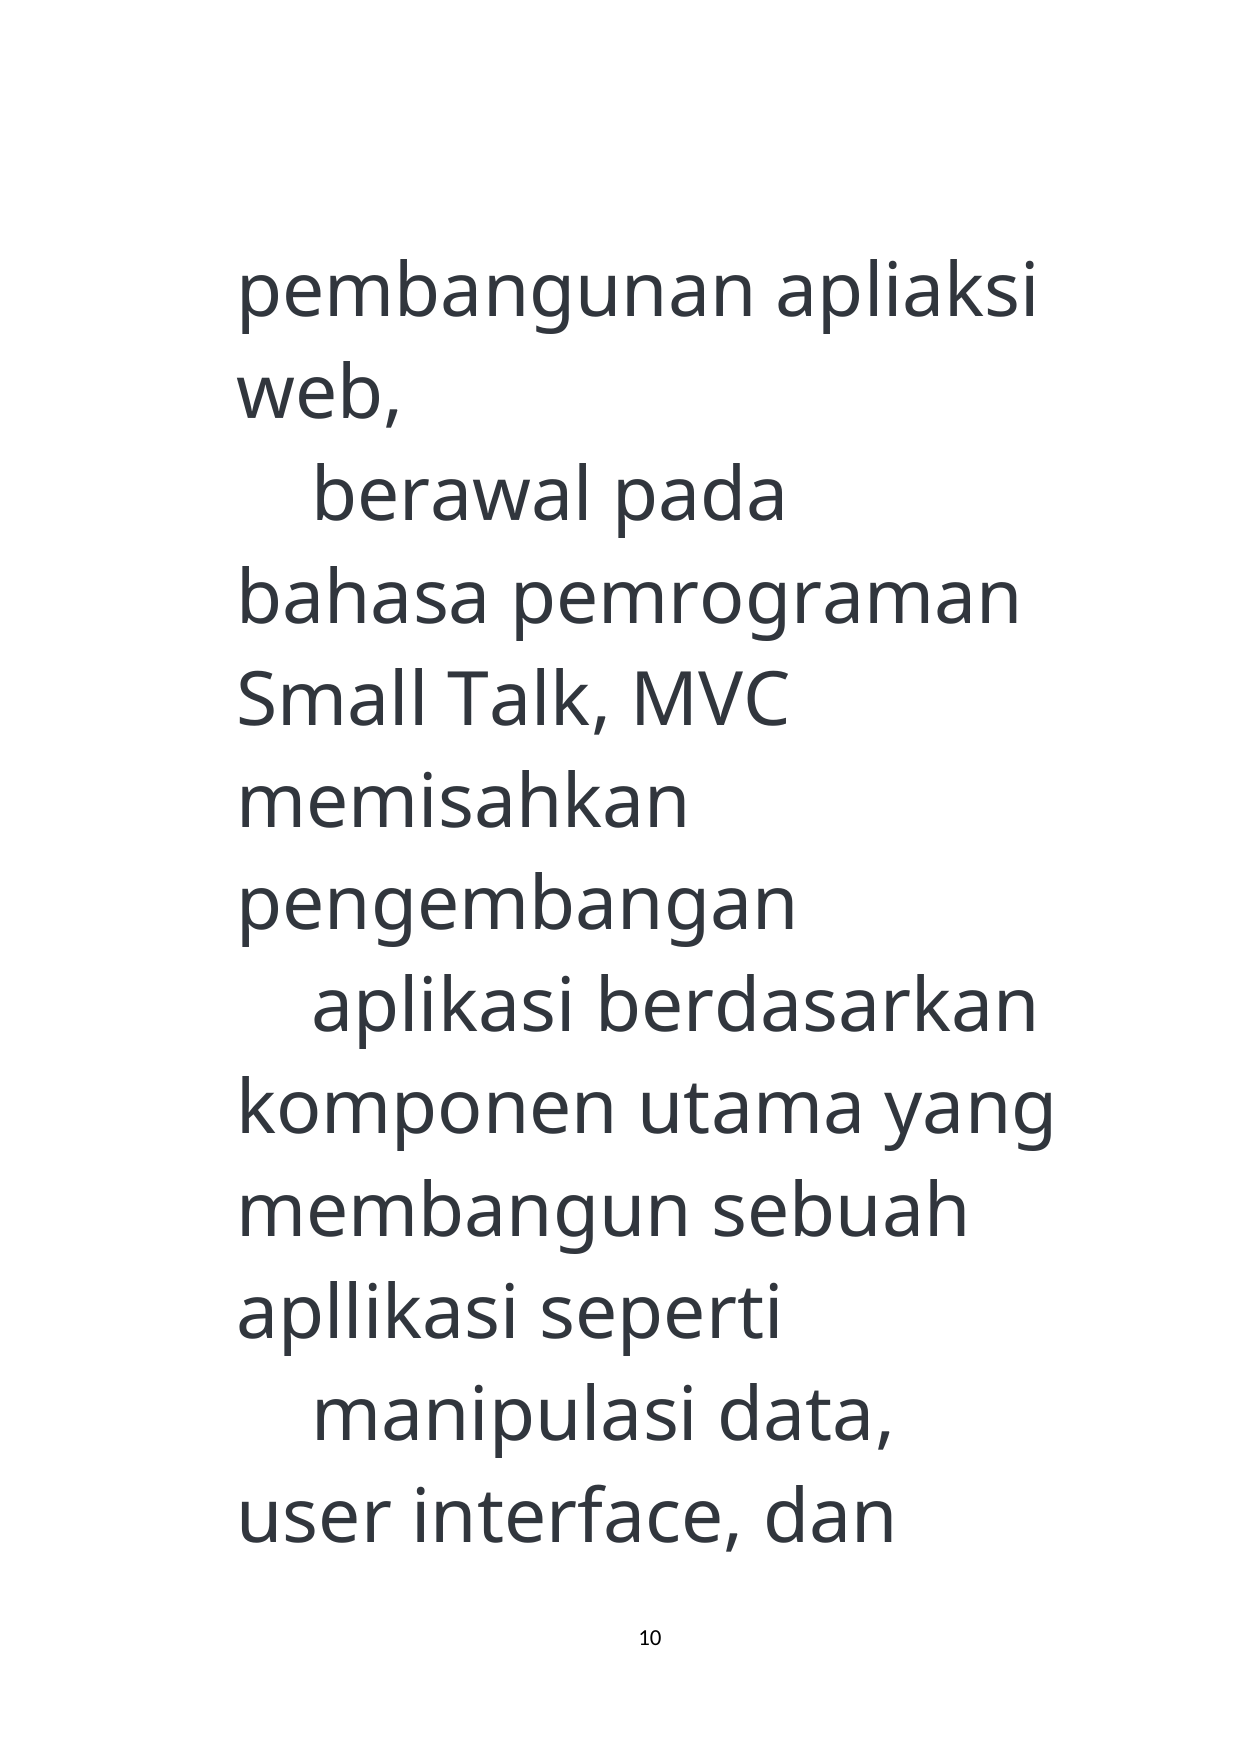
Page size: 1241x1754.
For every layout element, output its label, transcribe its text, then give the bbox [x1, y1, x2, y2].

text berawal pada bahasa pemrograman Small Talk, MVC memisahkan pengembangan [236, 441, 1063, 952]
text manipulasi data, user interface, dan bagian yang menjadi kontrol aplikasi. [236, 1360, 1063, 1565]
text merupakan suatu konsep yang cukup populer dalam pembangunan apliaksi web, [236, 236, 1063, 441]
text aplikasi berdasarkan komponen utama yang membangun sebuah apllikasi seperti [236, 952, 1063, 1360]
